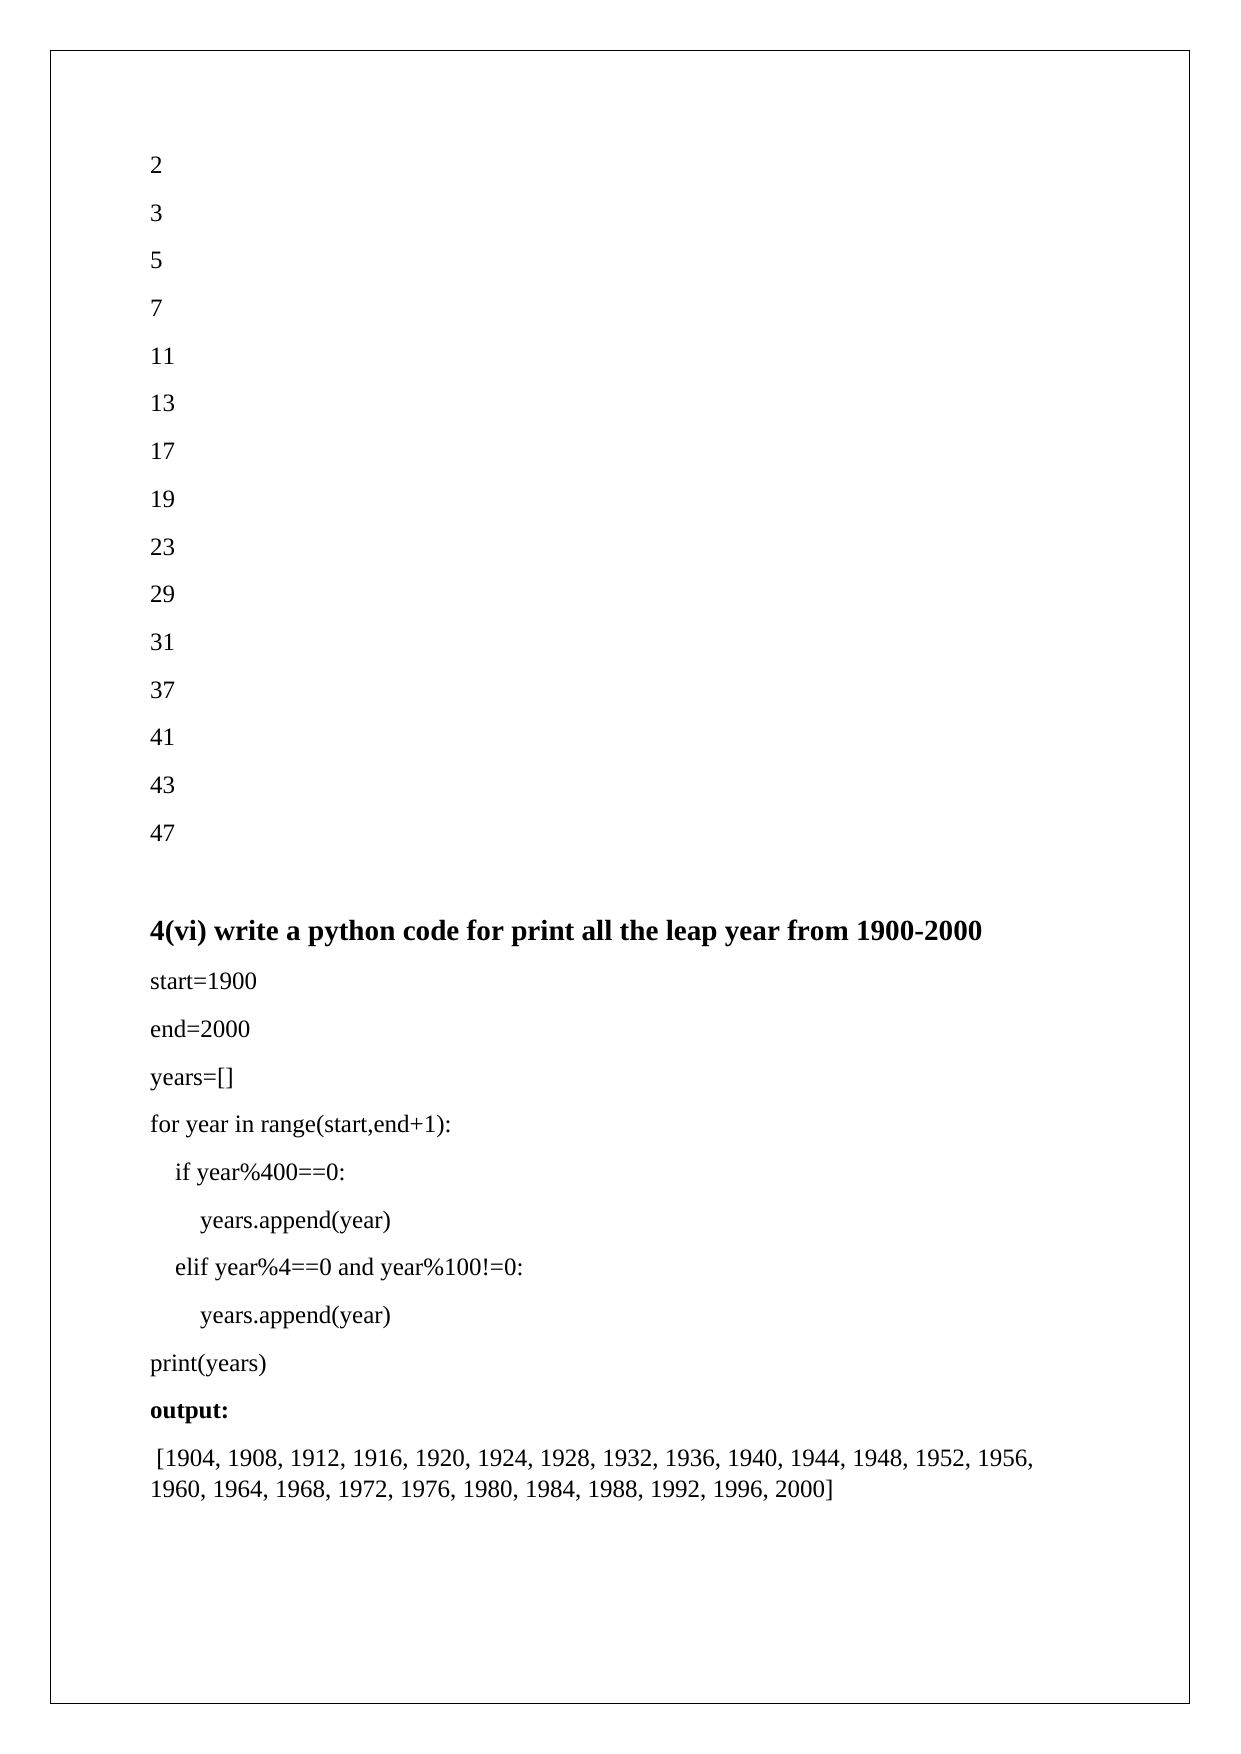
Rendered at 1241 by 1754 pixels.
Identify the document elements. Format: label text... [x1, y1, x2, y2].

text [1904, 1908, 1912, 1916, 1920, 1924, 1928, 1932, 1936, 1940, 1944, 1948, 1952, 1956, 1960, 1964, 1968, 1972, 1976, 1980, 1984, 1988, 1992, 1996, 2000] [150, 1443, 1090, 1503]
text elif year%4==0 and year%100!=0: [150, 1252, 1090, 1281]
text years.append(year) [150, 1205, 1090, 1233]
text years.append(year) [150, 1300, 1090, 1329]
text output: [150, 1396, 1090, 1424]
text 11 [150, 341, 1090, 369]
text 7 [150, 293, 1090, 322]
text 5 [150, 245, 1090, 274]
text 29 [150, 579, 1090, 608]
text 4(vi) write a python code for print all the leap year from 1900-2000 [150, 913, 1090, 947]
text 2 [150, 150, 1090, 179]
text 47 [150, 818, 1090, 847]
text 13 [150, 388, 1090, 417]
text if year%400==0: [150, 1157, 1090, 1186]
text 3 [150, 198, 1090, 226]
text 41 [150, 722, 1090, 751]
text start=1900 [150, 966, 1090, 995]
text 17 [150, 436, 1090, 465]
text 37 [150, 675, 1090, 703]
text 43 [150, 770, 1090, 799]
text print(years) [150, 1348, 1090, 1377]
text 19 [150, 484, 1090, 513]
text years=[] [150, 1062, 1090, 1090]
text 23 [150, 532, 1090, 560]
text for year in range(start,end+1): [150, 1109, 1090, 1138]
text 31 [150, 627, 1090, 656]
text end=2000 [150, 1014, 1090, 1043]
